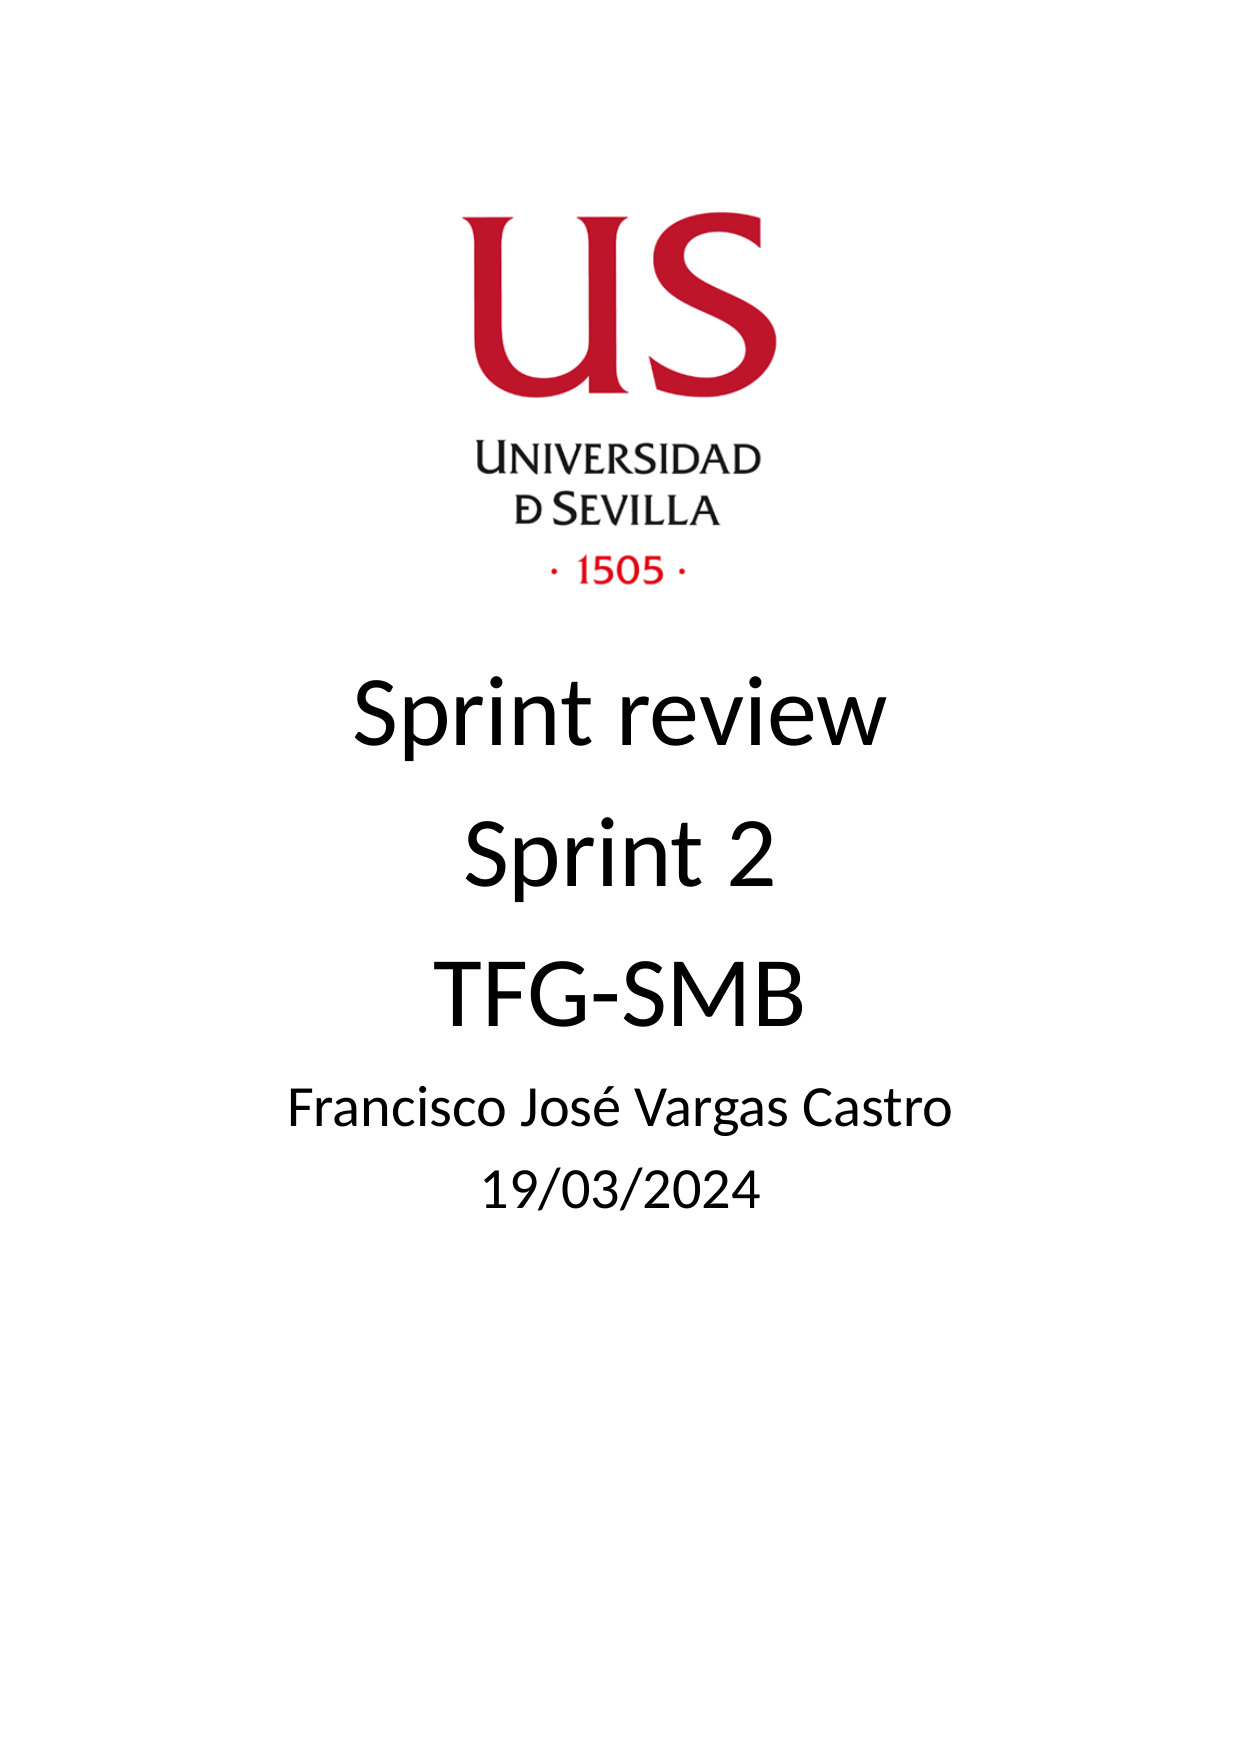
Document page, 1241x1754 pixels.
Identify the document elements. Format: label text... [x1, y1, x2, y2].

text 19/03/2024 [177, 1151, 1063, 1223]
text Sprint review [177, 649, 1063, 771]
text Sprint 2 [177, 789, 1063, 911]
text Francisco José Vargas Castro [177, 1069, 1063, 1141]
text TFG-SMB [177, 929, 1063, 1051]
picture [386, 147, 854, 615]
